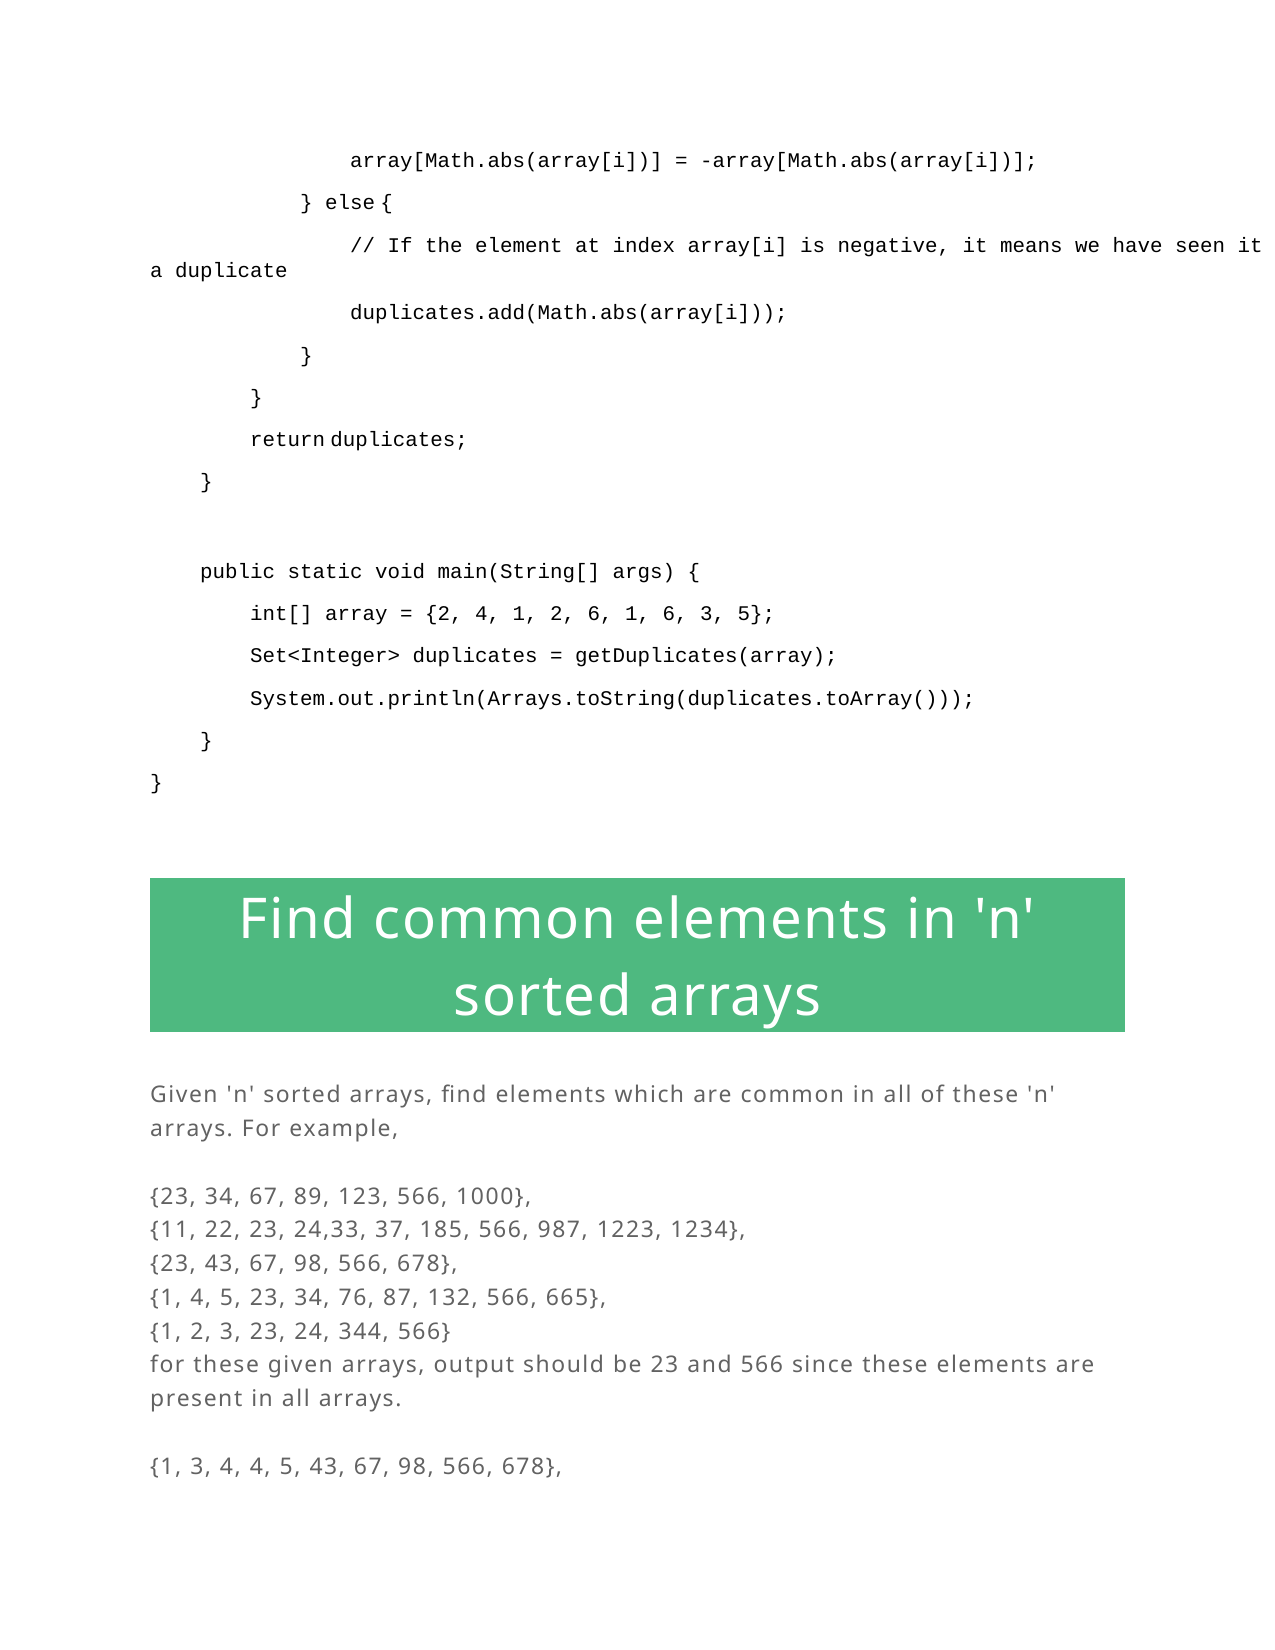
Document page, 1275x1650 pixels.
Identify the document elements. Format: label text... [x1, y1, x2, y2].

subtitle Find common elements in 'n' sorted arrays [150, 878, 1125, 1032]
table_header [150, 150, 1275, 861]
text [150, 1078, 1125, 1481]
